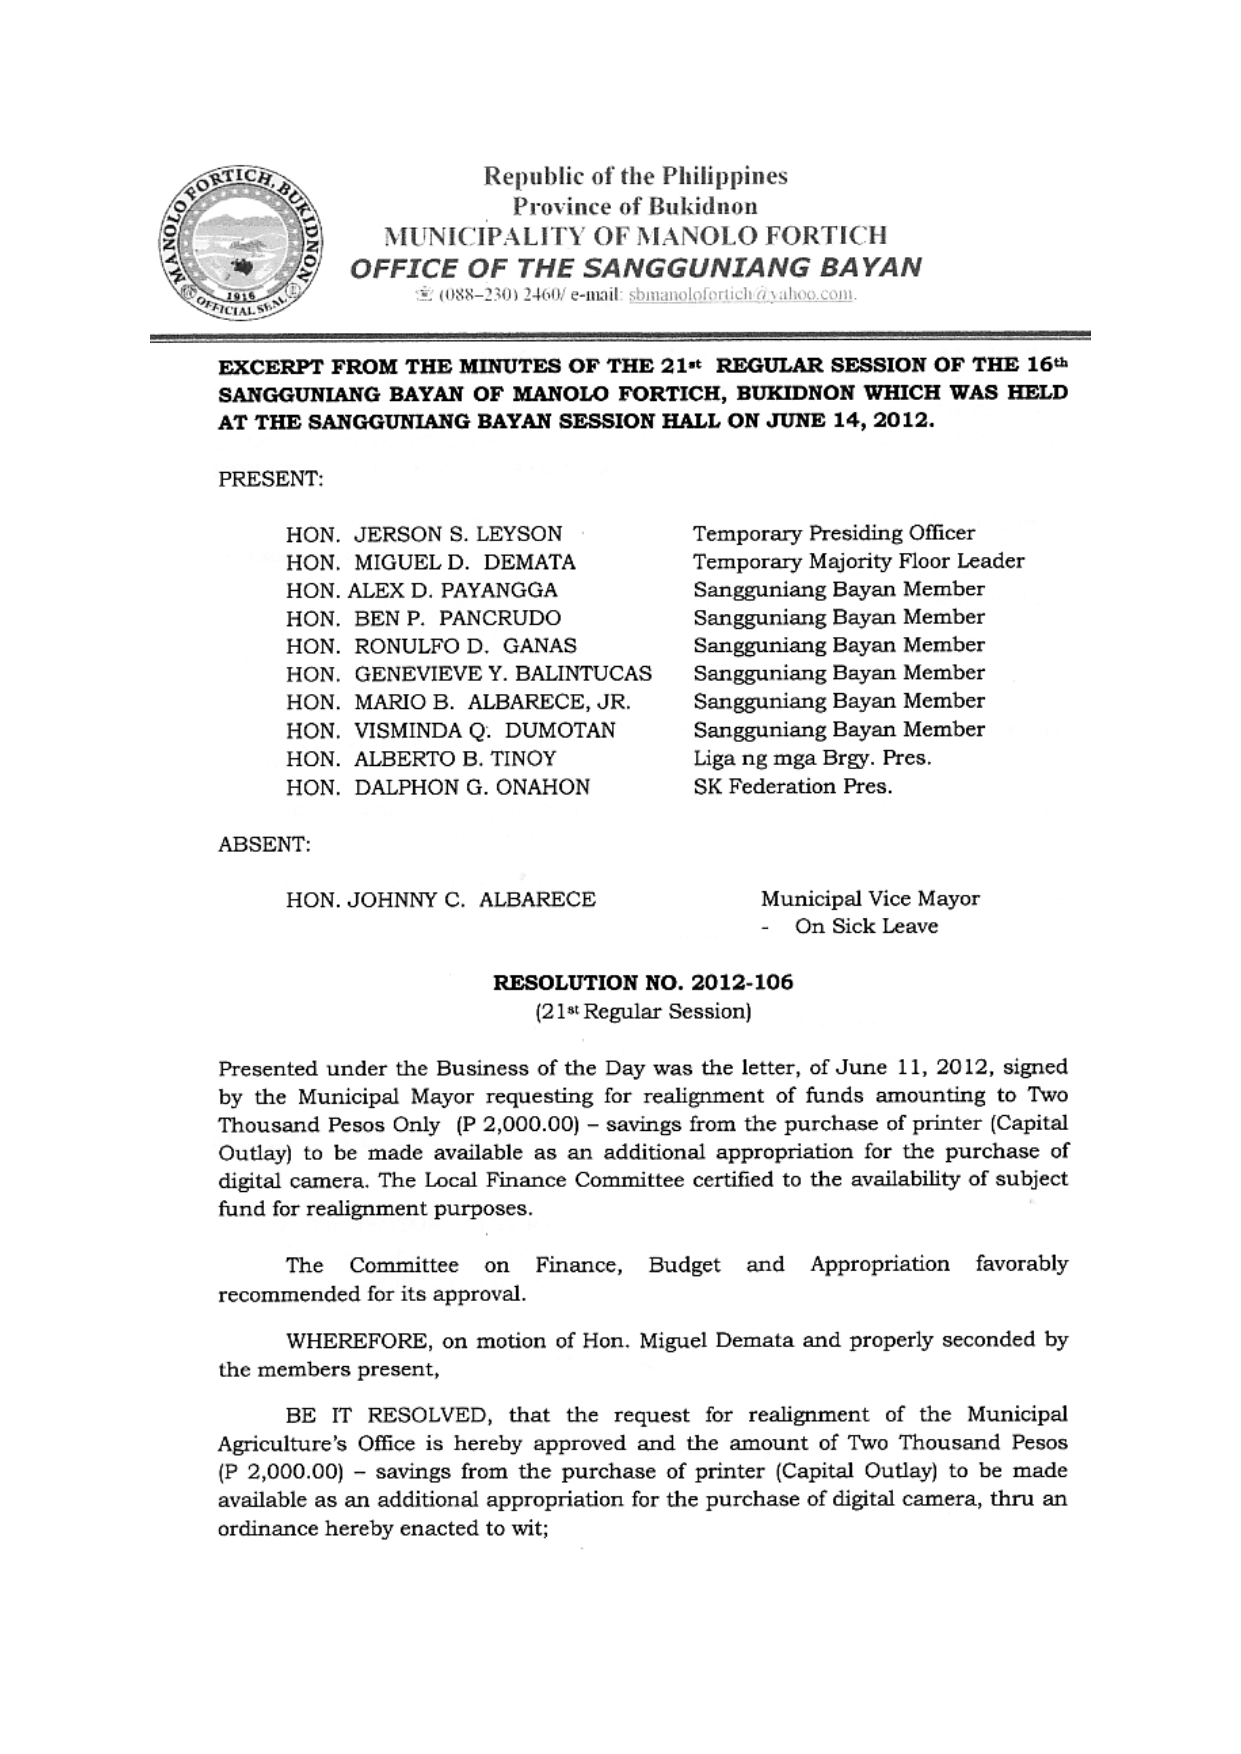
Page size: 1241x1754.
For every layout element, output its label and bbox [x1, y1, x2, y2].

picture [150, 149, 1091, 1556]
